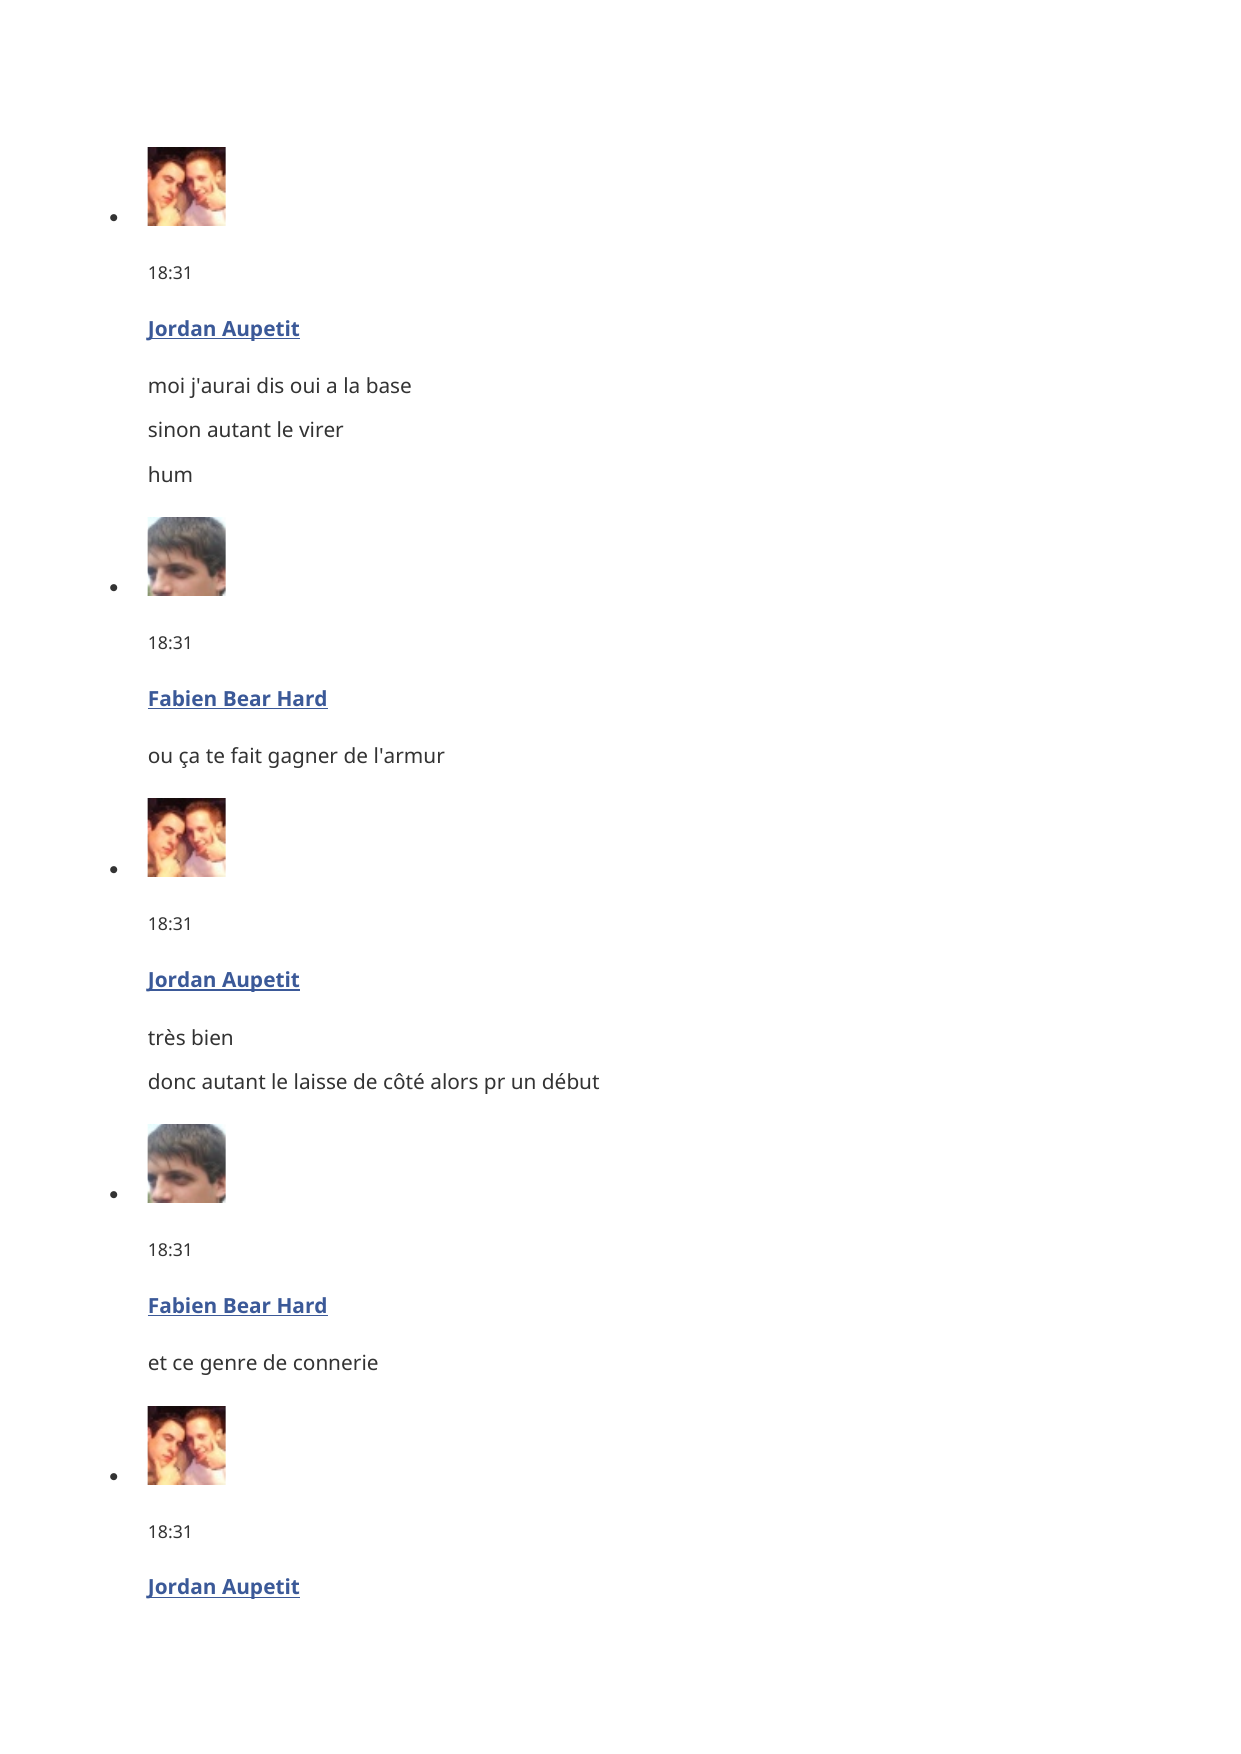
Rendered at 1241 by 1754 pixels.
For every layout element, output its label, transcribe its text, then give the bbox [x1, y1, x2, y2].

picture [147, 517, 226, 596]
text hum [148, 460, 1093, 488]
text très bien [148, 1023, 1093, 1051]
text Jordan Aupetit [148, 965, 1093, 994]
text sinon autant le virer [148, 416, 1093, 444]
text 18:31 [148, 912, 1093, 936]
text 18:31 [148, 1237, 1093, 1262]
text Fabien Bear Hard [148, 1291, 1093, 1319]
text moi j'aurai dis oui a la base [148, 372, 1093, 400]
text Jordan Aupetit [148, 314, 1093, 342]
picture [147, 1406, 226, 1485]
text ou ça te fait gagner de l'armur [148, 741, 1093, 770]
text Fabien Bear Hard [148, 684, 1093, 712]
picture [147, 1124, 226, 1203]
text et ce genre de connerie [148, 1348, 1093, 1377]
text 18:31 [148, 630, 1093, 654]
picture [147, 798, 226, 877]
text 18:31 [148, 1519, 1093, 1543]
text donc autant le laisse de côté alors pr un début [148, 1067, 1093, 1095]
text 18:31 [148, 261, 1093, 285]
text Jordan Aupetit [148, 1572, 1093, 1601]
picture [147, 147, 226, 226]
